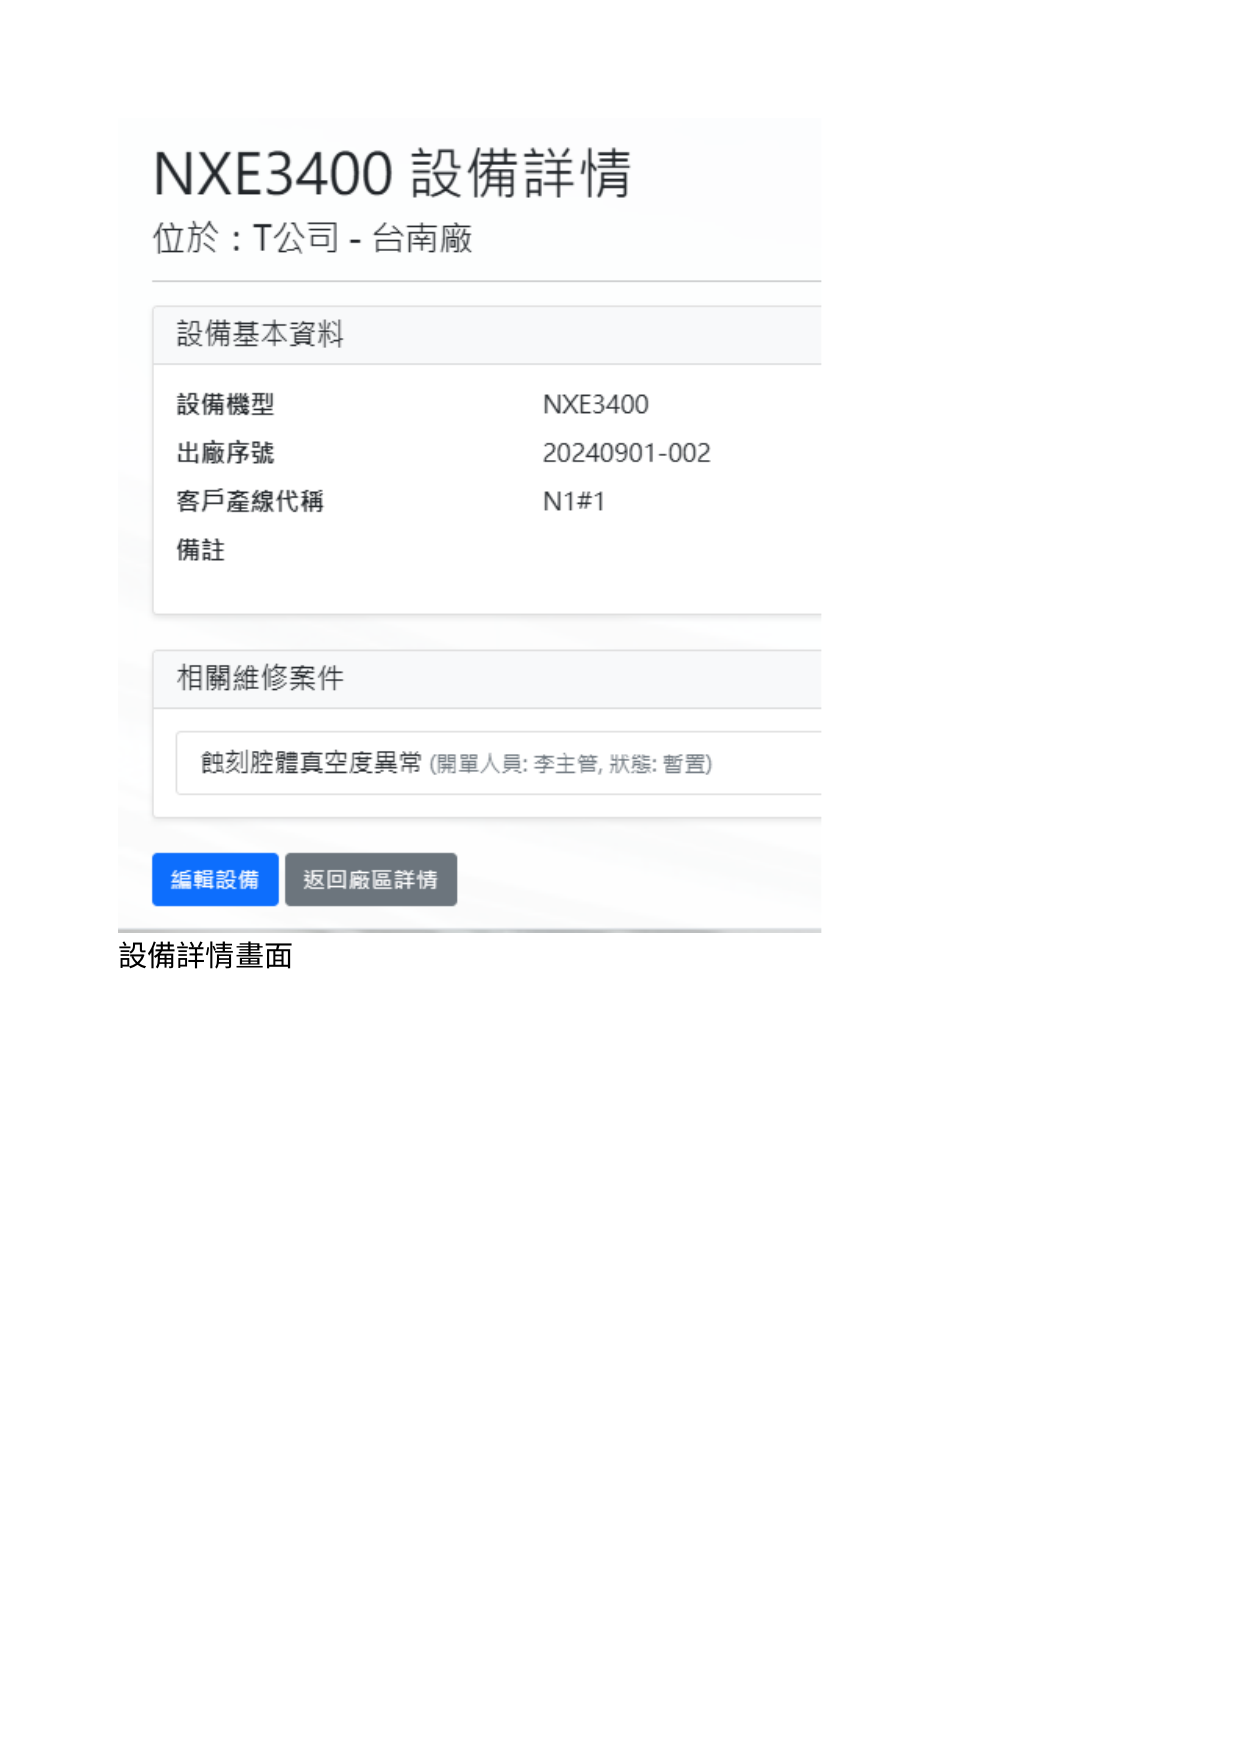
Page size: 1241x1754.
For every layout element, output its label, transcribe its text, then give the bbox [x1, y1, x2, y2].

text 設備詳情畫面 [118, 932, 1122, 974]
picture [118, 118, 822, 933]
